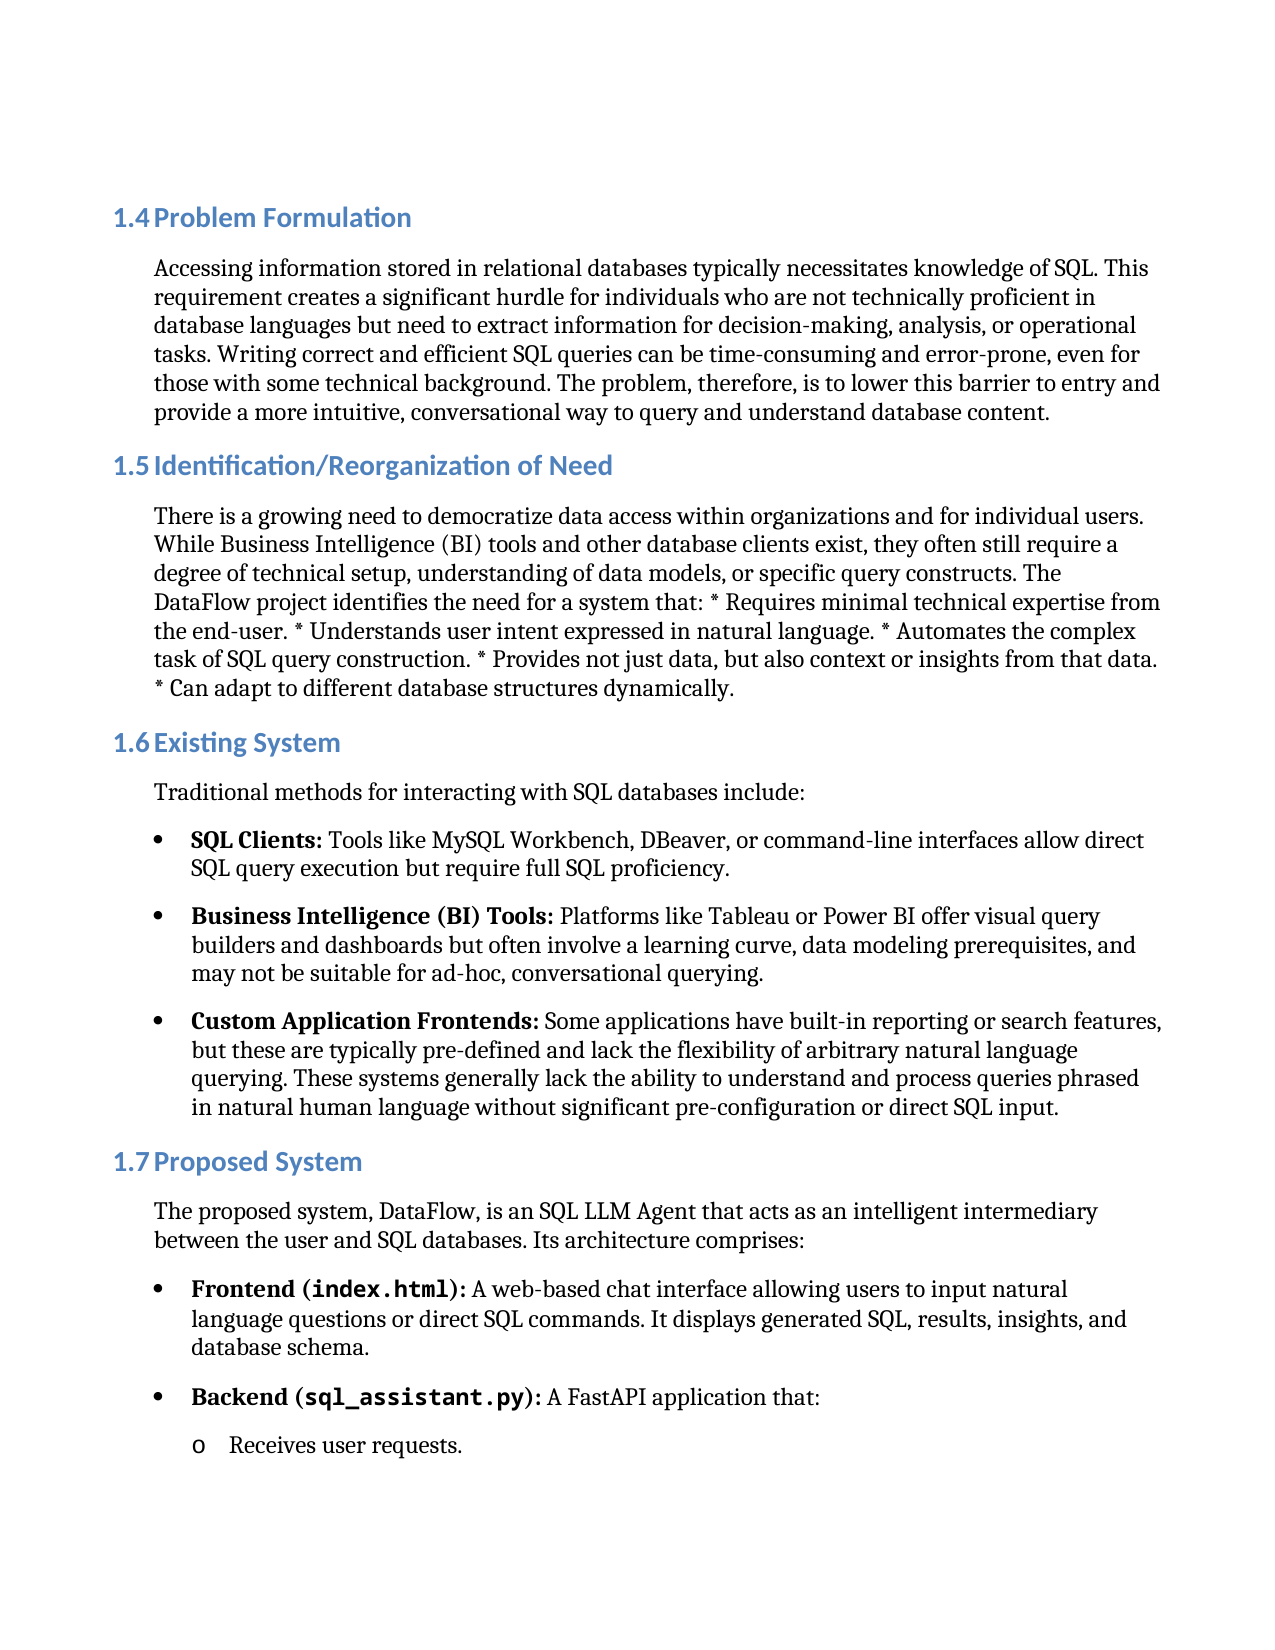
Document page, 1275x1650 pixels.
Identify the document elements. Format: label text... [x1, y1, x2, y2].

text The proposed system, DataFlow, is an SQL LLM Agent that acts as an intelligent intermediary between the user and SQL databases. Its architecture comprises: [154, 1197, 1162, 1254]
list Frontend (index.html): A web-based chat interface allowing users to input natural language questions or direct SQL commands. It displays generated SQL, results, insights, and database schema. [154, 1273, 1162, 1362]
subtitle Existing System [112, 724, 1162, 759]
list Business Intelligence (BI) Tools: Platforms like Tableau or Power BI offer visual query builders and dashboards but often involve a learning curve, data modeling prerequisites, and may not be suitable for ad-hoc, conversational querying. [154, 902, 1162, 988]
subtitle Identification/Reorganization of Need [112, 447, 1162, 483]
list Custom Application Frontends: Some applications have built-in reporting or search features, but these are typically pre-defined and lack the flexibility of arbitrary natural language querying. These systems generally lack the ability to understand and process queries phrased in natural human language without significant pre-configuration or direct SQL input. [154, 1007, 1162, 1122]
text Accessing information stored in relational databases typically necessitates knowledge of SQL. This requirement creates a significant hurdle for individuals who are not technically proficient in database languages but need to extract information for decision-making, analysis, or operational tasks. Writing correct and efficient SQL queries can be time-consuming and error-prone, even for those with some technical background. The problem, therefore, is to lower this barrier to entry and provide a more intuitive, conversational way to query and understand database content. [154, 254, 1162, 426]
list SQL Clients: Tools like MySQL Workbench, DBeaver, or command-line interfaces allow direct SQL query execution but require full SQL proficiency. [154, 826, 1162, 883]
list Receives user requests. [191, 1431, 1162, 1461]
text There is a growing need to democratize data access within organizations and for individual users. While Business Intelligence (BI) tools and other database clients exist, they often still require a degree of technical setup, understanding of data models, or specific query constructs. The DataFlow project identifies the need for a system that: * Requires minimal technical expertise from the end-user. * Understands user intent expressed in natural language. * Automates the complex task of SQL query construction. * Provides not just data, but also context or insights from that data. * Can adapt to different database structures dynamically. [154, 502, 1162, 703]
subtitle Proposed System [112, 1143, 1162, 1178]
list Backend (sql_assistant.py): A FastAPI application that: [154, 1381, 1162, 1412]
text Traditional methods for interacting with SQL databases include: [154, 778, 1162, 807]
subtitle Problem Formulation [112, 199, 1162, 235]
